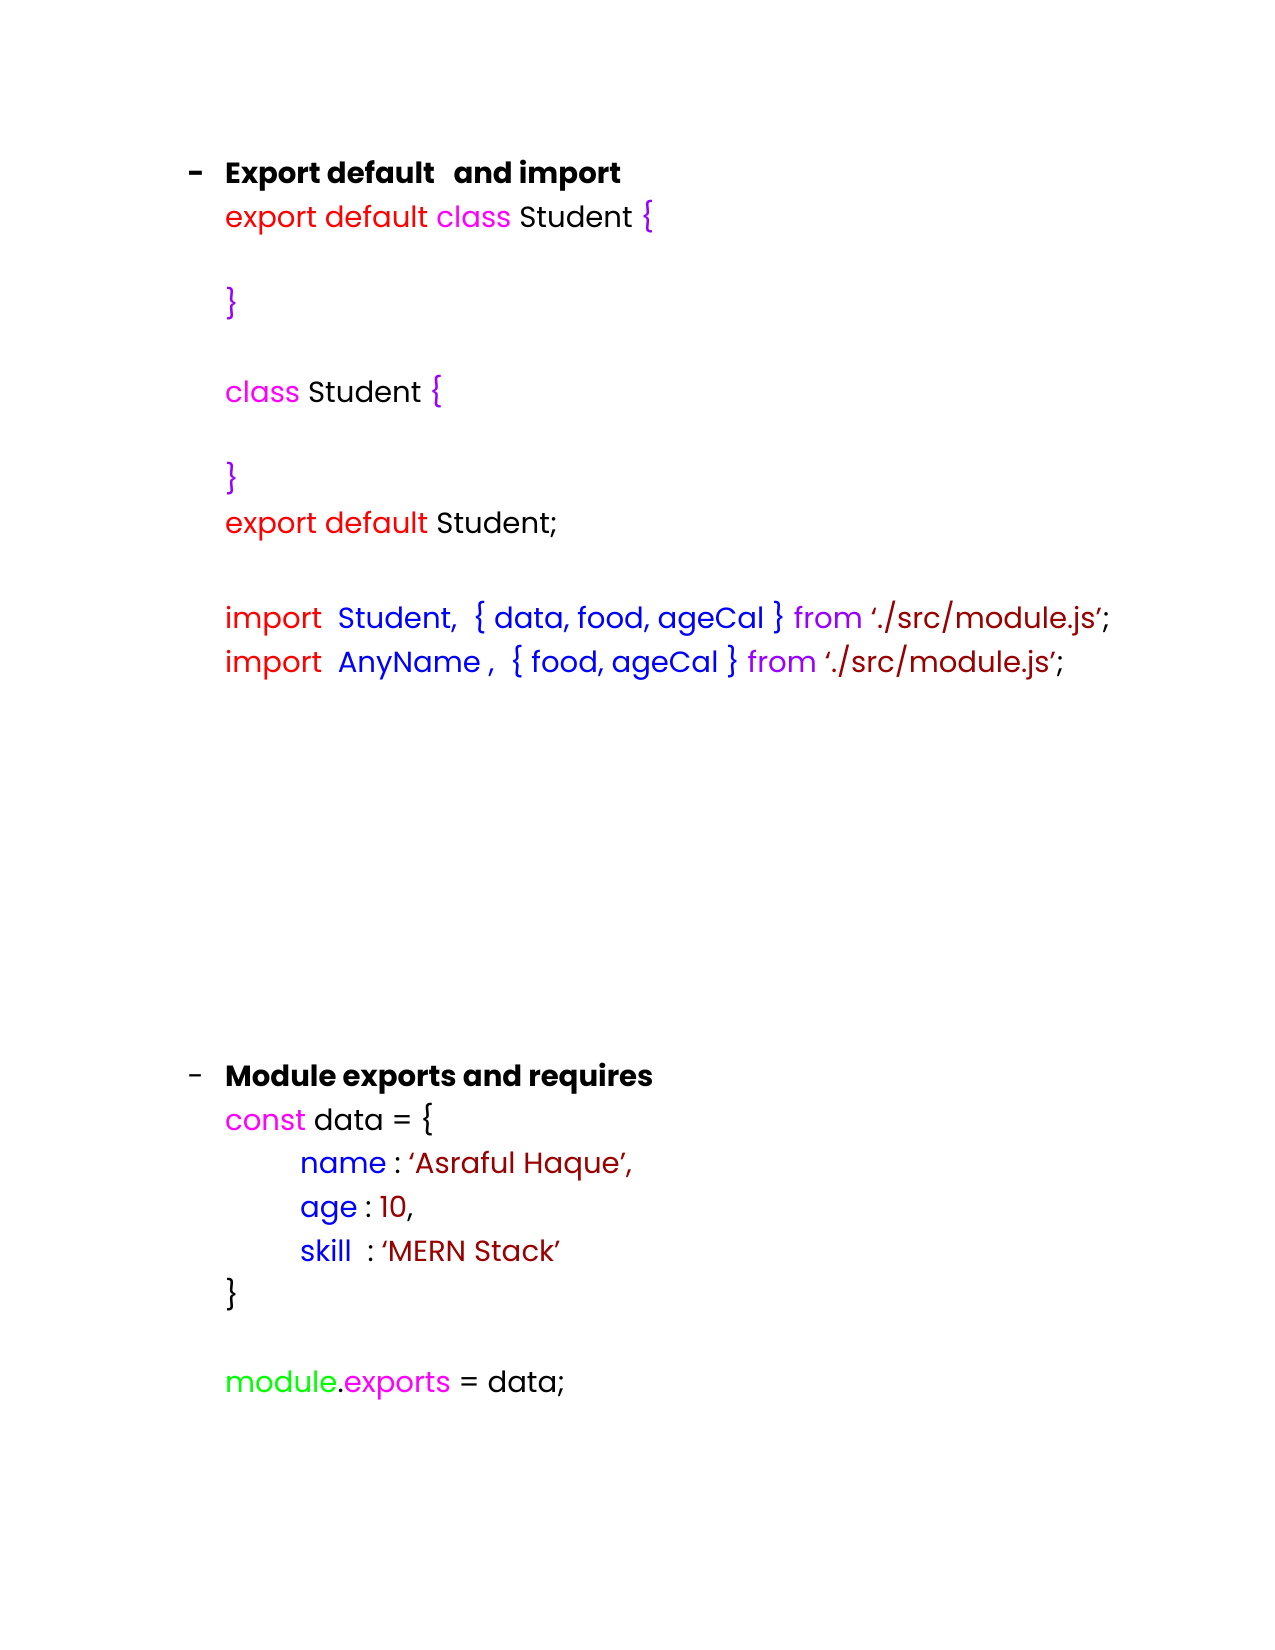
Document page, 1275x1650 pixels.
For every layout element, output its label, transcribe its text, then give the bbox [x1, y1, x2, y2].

list Module exports and requires const data = { name : ‘Asraful Haque’, age : 10, skill : ‘MERN Stack’ } module.exports = data; [187, 1053, 1125, 1429]
text import Student, { data, food, ageCal } from ‘./src/module.js’; import AnyName , { food, ageCal } from ‘./src/module.js’; [150, 595, 1125, 753]
list Export default and import export default class Student { } class Student { } export default Student; [187, 150, 1125, 570]
